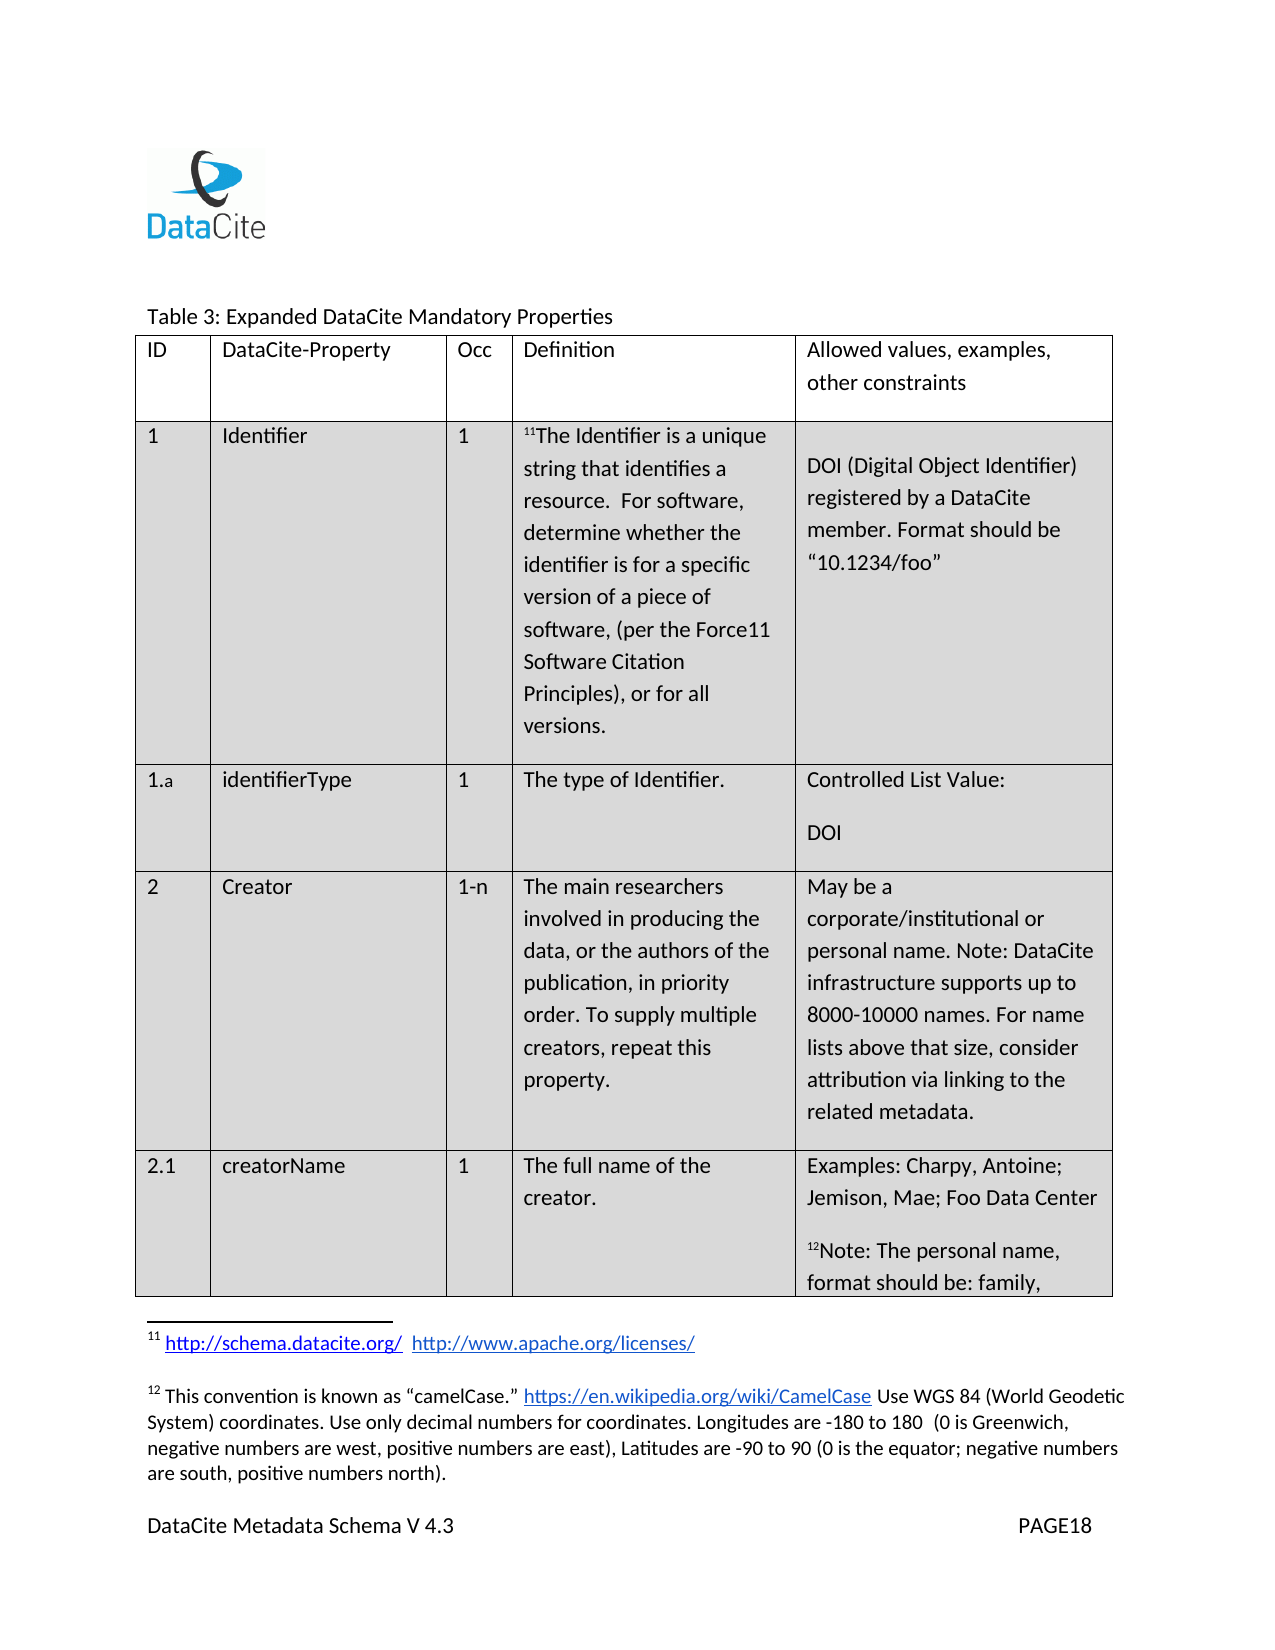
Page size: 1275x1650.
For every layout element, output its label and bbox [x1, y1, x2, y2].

table_cell [211, 1151, 446, 1296]
table_cell [211, 872, 446, 1150]
table_cell [796, 872, 1112, 1150]
picture [147, 148, 266, 240]
table_cell [447, 872, 512, 1150]
table_cell [447, 422, 512, 764]
table_cell [211, 422, 446, 764]
table_header [513, 336, 795, 421]
table_cell [796, 765, 1112, 871]
table_cell [447, 1151, 512, 1296]
table_cell [136, 872, 210, 1150]
table_cell [513, 422, 795, 764]
table_cell [513, 1151, 795, 1296]
table_header [136, 336, 210, 421]
table_cell [513, 872, 795, 1150]
table_cell [136, 422, 210, 764]
table_cell [136, 1151, 210, 1296]
table_cell [796, 422, 1112, 764]
table_cell [513, 765, 795, 871]
table_header [796, 336, 1112, 421]
table_header [447, 336, 512, 421]
table_header [211, 336, 446, 421]
table_cell [136, 765, 210, 871]
table_cell [796, 1151, 1112, 1296]
table_cell [447, 765, 512, 871]
table_cell [211, 765, 446, 871]
